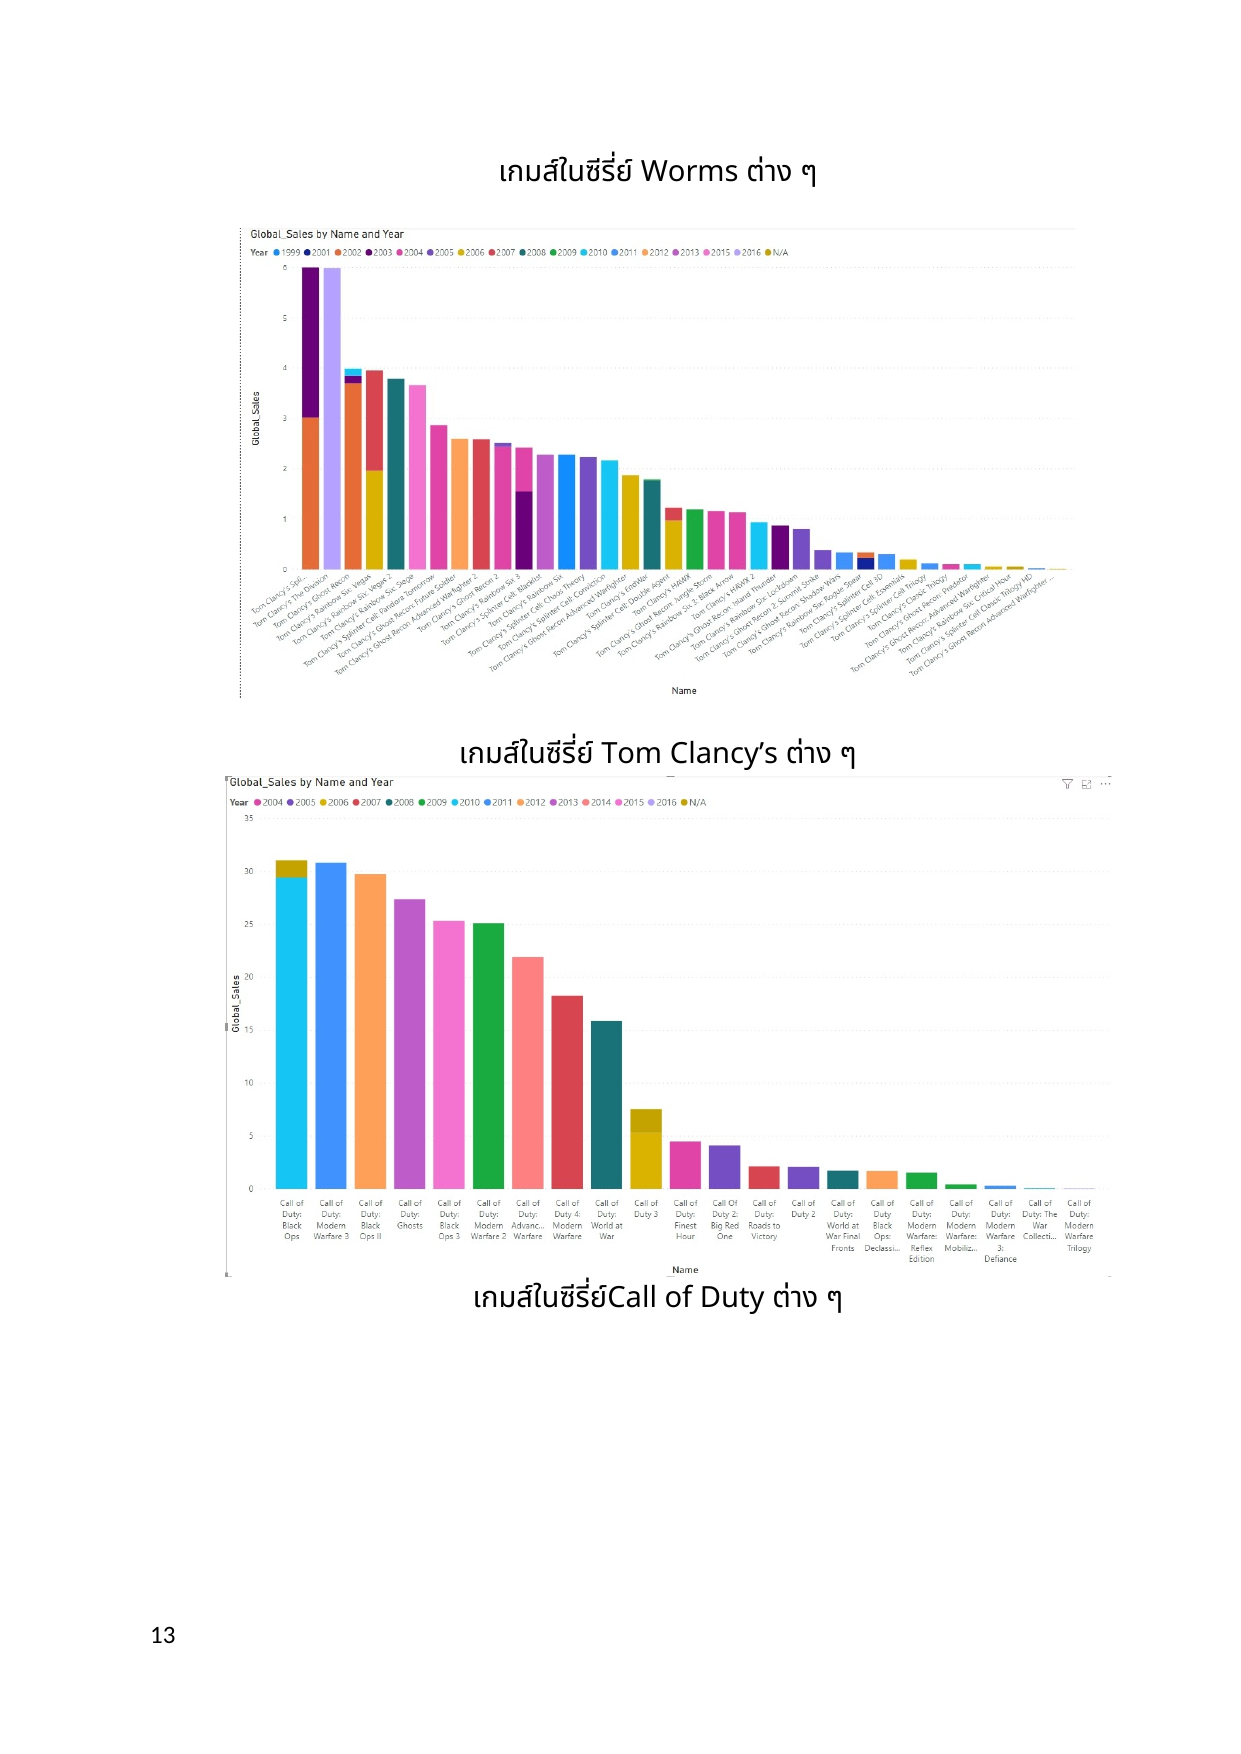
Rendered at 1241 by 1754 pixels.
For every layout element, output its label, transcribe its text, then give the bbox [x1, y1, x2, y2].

picture [225, 776, 1112, 1277]
text เกมส์ในซีรี่ย์Call of Duty ต่าง ๆ [150, 1277, 1090, 1321]
text เกมส์ในซีรี่ย์ Tom Clancy’s ต่าง ๆ [150, 732, 1090, 777]
picture [239, 228, 1076, 699]
text เกมส์ในซีรี่ย์ Worms ต่าง ๆ [150, 150, 1090, 194]
